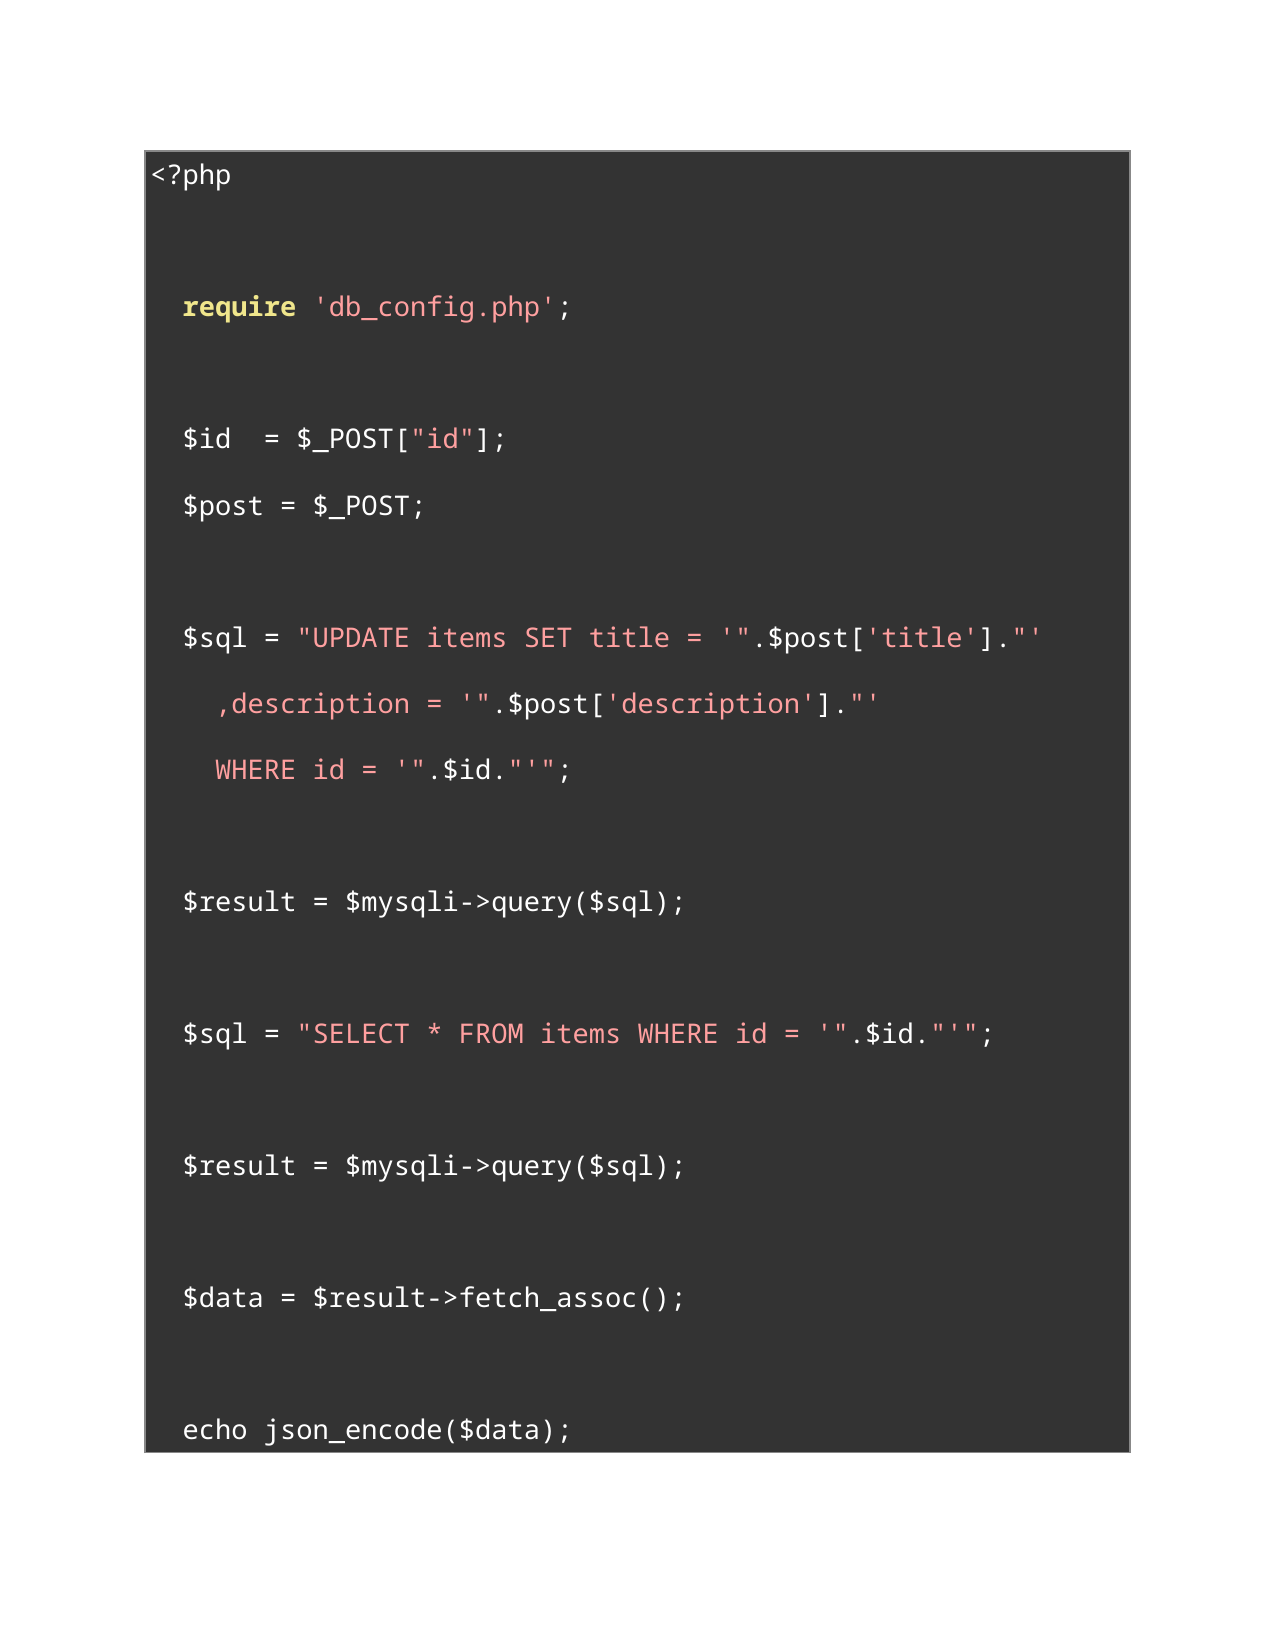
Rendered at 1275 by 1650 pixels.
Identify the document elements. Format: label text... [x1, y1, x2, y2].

text $result = $mysqli->query($sql); [146, 876, 1129, 919]
text echo json_encode($data); [146, 1405, 1129, 1452]
text $sql = "SELECT * FROM items WHERE id = '".$id."'"; [146, 1008, 1129, 1051]
text ,description = '".$post['description']."' [146, 678, 1129, 721]
text $post = $_POST; [146, 480, 1129, 523]
text WHERE id = '".$id."'"; [146, 744, 1129, 787]
text $sql = "UPDATE items SET title = '".$post['title']."' [146, 612, 1129, 655]
text require 'db_config.php'; [146, 282, 1129, 325]
text $data = $result->fetch_assoc(); [146, 1273, 1129, 1315]
text $id = $_POST["id"]; [146, 414, 1129, 457]
text <?php [146, 152, 1129, 193]
text $result = $mysqli->query($sql); [146, 1141, 1129, 1183]
